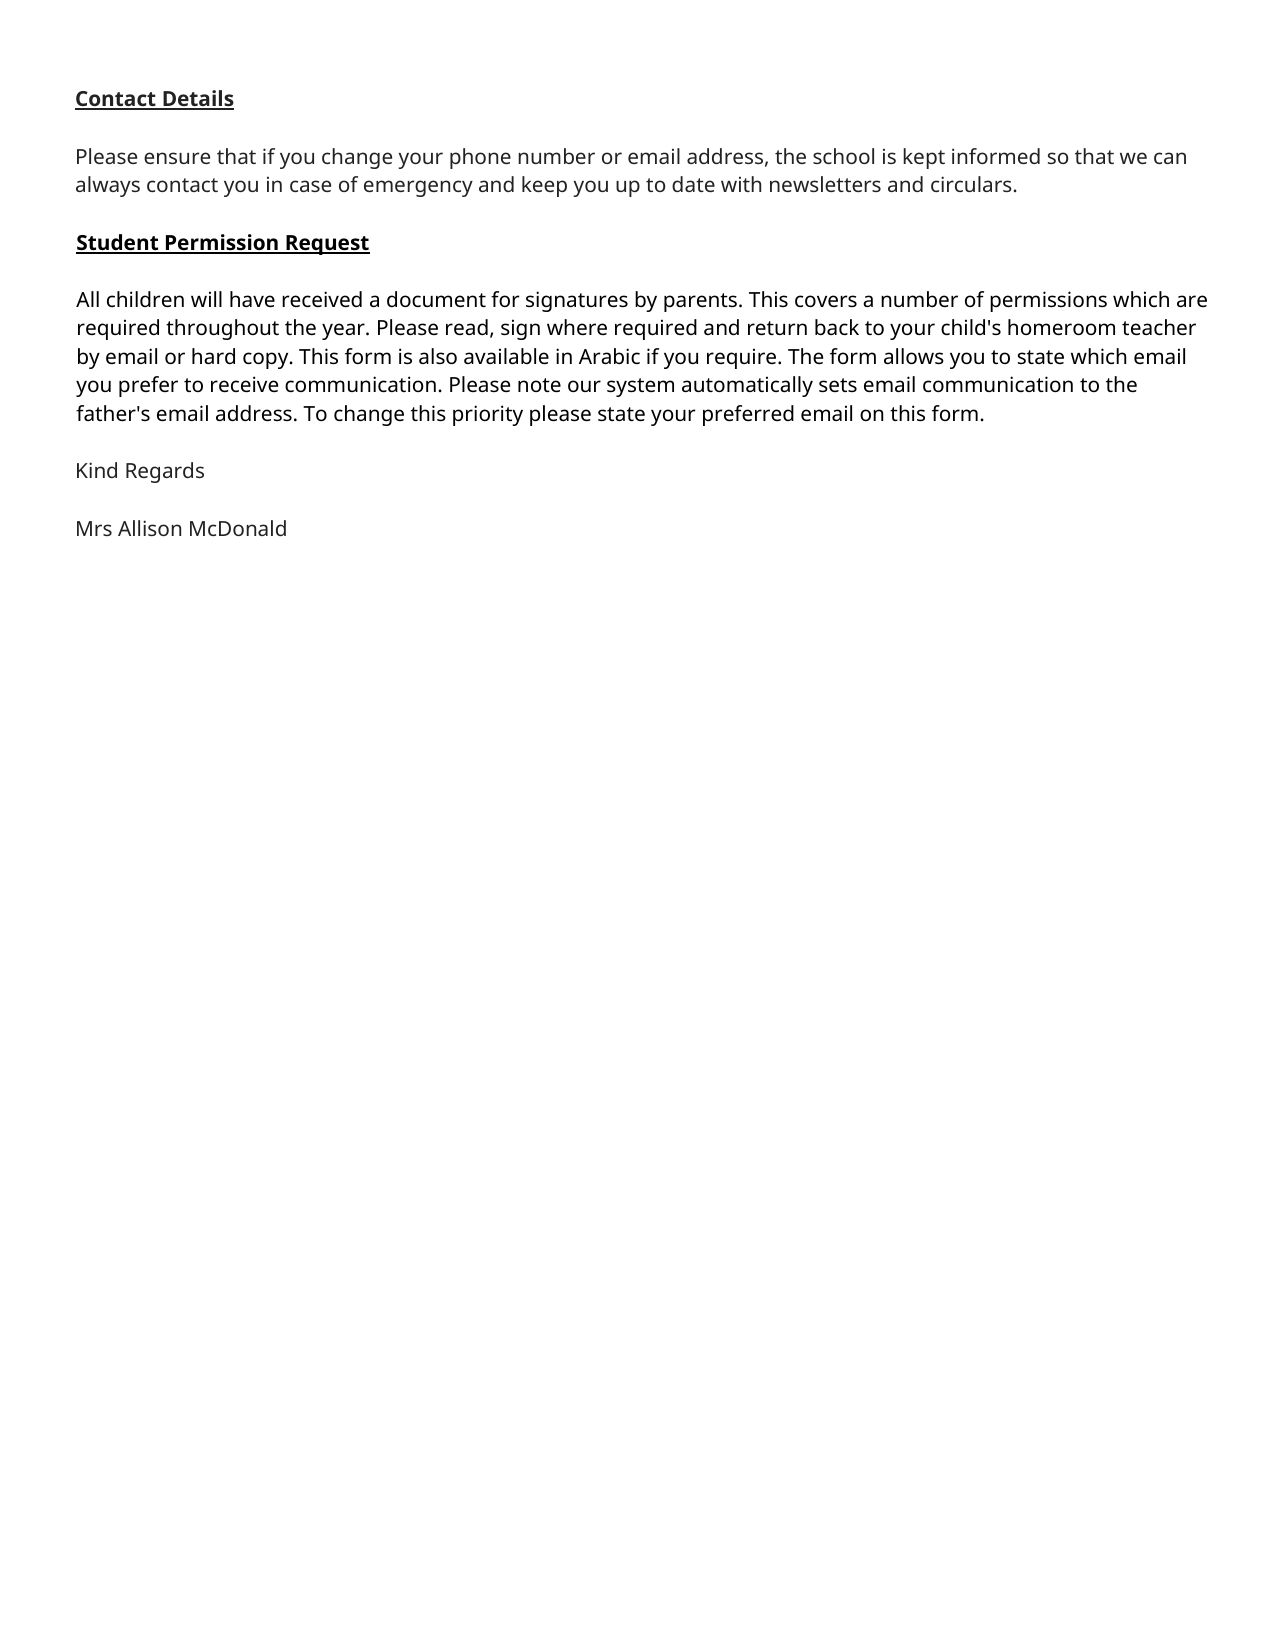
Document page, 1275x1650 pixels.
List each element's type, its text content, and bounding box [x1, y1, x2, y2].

text Student Permission Request [76, 228, 1125, 256]
text All children will have received a document for signatures by parents. This covers a number of permissions which are required throughout the year. Please read, sign where required and return back to your child's homeroom teacher by email or hard copy. This form is also available in Arabic if you require. The form allows you to state which email you prefer to receive communication. Please note our system automatically sets email communication to the father's email address. To change this priority please state your preferred email on this form. [76, 285, 1213, 427]
text Contact Details [75, 84, 1200, 113]
text Kind Regards [75, 456, 1200, 485]
text Mrs Allison McDonald [75, 514, 1200, 542]
text Please ensure that if you change your phone number or email address, the school is kept informed so that we can always contact you in case of emergency and keep you up to date with newsletters and circulars. [75, 142, 1200, 199]
